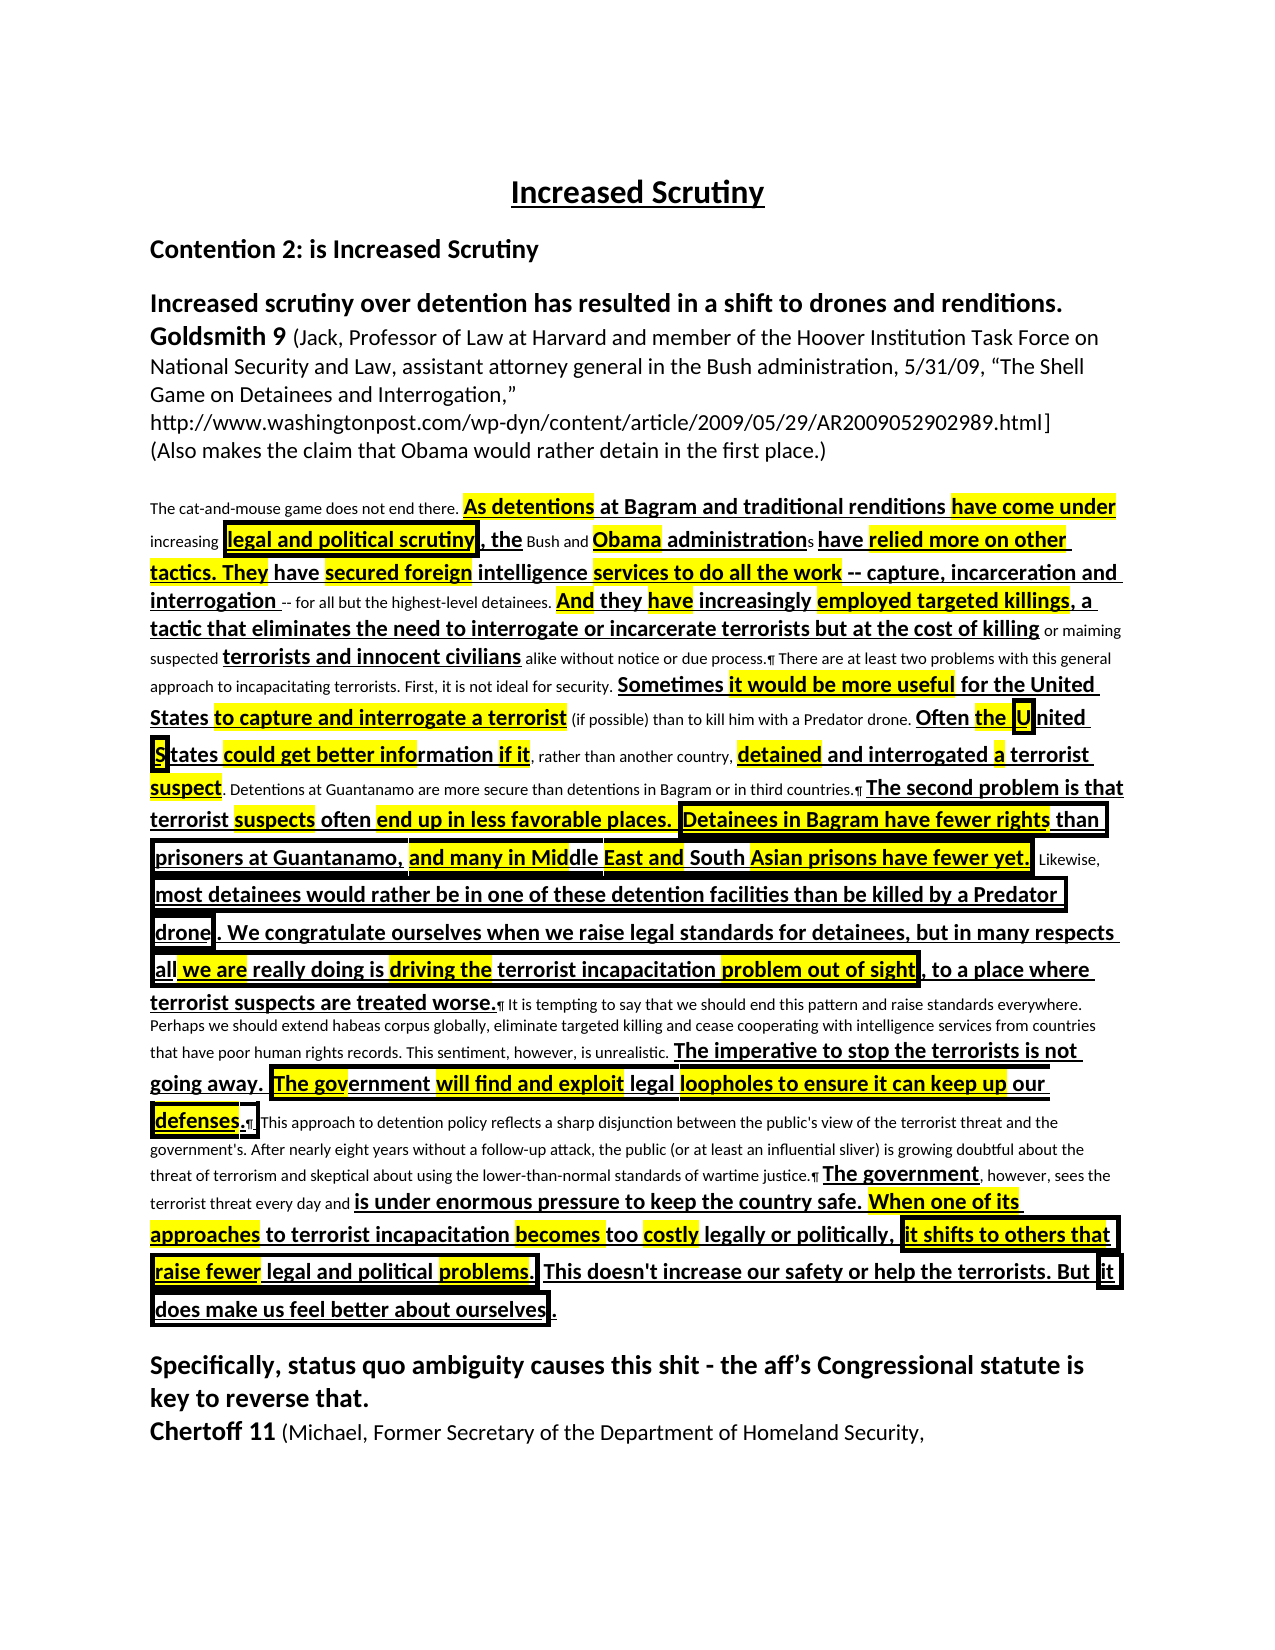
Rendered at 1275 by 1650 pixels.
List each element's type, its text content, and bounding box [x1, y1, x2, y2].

subtitle Increased scrutiny over detention has resulted in a shift to drones and renditions. [150, 286, 1125, 319]
text The cat-and-mouse game does not end there. As detentions at Bagram and traditional renditions have come under increasing legal and political scrutiny, the Bush and Obama administrations have relied more on other tactics. They have secured foreign intelligence services to do all the work -- capture, incarceration and interrogation -- for all but the highest-level detainees. And they have increasingly employed targeted killings, a tactic that eliminates the need to interrogate or incarcerate terrorists but at the cost of killing or maiming suspected terrorists and innocent civilians alike without notice or due process.¶ There are at least two problems with this general approach to incapacitating terrorists. First, it is not ideal for security. Sometimes it would be more useful for the United States to capture and interrogate a terrorist (if possible) than to kill him with a Predator drone. Often the United States could get better information if it, rather than another country, detained and interrogated a terrorist suspect. Detentions at Guantanamo are more secure than detentions in Bagram or in third countries.¶ The second problem is that terrorist suspects often end up in less favorable places. Detainees in Bagram have fewer rights than prisoners at Guantanamo, and many in Middle East and South Asian prisons have fewer yet. Likewise, most detainees would rather be in one of these detention facilities than be killed by a Predator drone. We congratulate ourselves when we raise legal standards for detainees, but in many respects all we are really doing is driving the terrorist incapacitation problem out of sight, to a place where terrorist suspects are treated worse.¶ It is tempting to say that we should end this pattern and raise standards everywhere. Perhaps we should extend habeas corpus globally, eliminate targeted killing and cease cooperating with intelligence services from countries that have poor human rights records. This sentiment, however, is unrealistic. The imperative to stop the terrorists is not going away. The government will find and exploit legal loopholes to ensure it can keep up our defenses.¶ This approach to detention policy reflects a sharp disjunction between the public's view of the terrorist threat and the government's. After nearly eight years without a follow-up attack, the public (or at least an influential sliver) is growing doubtful about the threat of terrorism and skeptical about using the lower-than-normal standards of wartime justice.¶ The government, however, sees the terrorist threat every day and is under enormous pressure to keep the country safe. When one of its approaches to terrorist incapacitation becomes too costly legally or politically, it shifts to others that raise fewer legal and political problems. This doesn't increase our safety or help the terrorists. But it does make us feel better about ourselves. [150, 492, 1125, 1327]
subtitle Contention 2: is Increased Scrutiny [150, 232, 1125, 265]
subtitle Increased Scrutiny [150, 171, 1125, 212]
text (Also makes the claim that Obama would rather detain in the first place.) [150, 436, 1125, 464]
subtitle Specifically, status quo ambiguity causes this shit - the aff’s Congressional statute is key to reverse that. [150, 1348, 1125, 1414]
text Chertoff 11 (Michael, Former Secretary of the Department of Homeland Security, [150, 1414, 1125, 1447]
text Goldsmith 9 (Jack, Professor of Law at Harvard and member of the Hoover Institution Task Force on National Security and Law, assistant attorney general in the Bush administration, 5/31/09, “The Shell Game on Detainees and Interrogation,” http://www.washingtonpost.com/wp-dyn/content/article/2009/05/29/AR2009052902989.html] [150, 319, 1125, 436]
